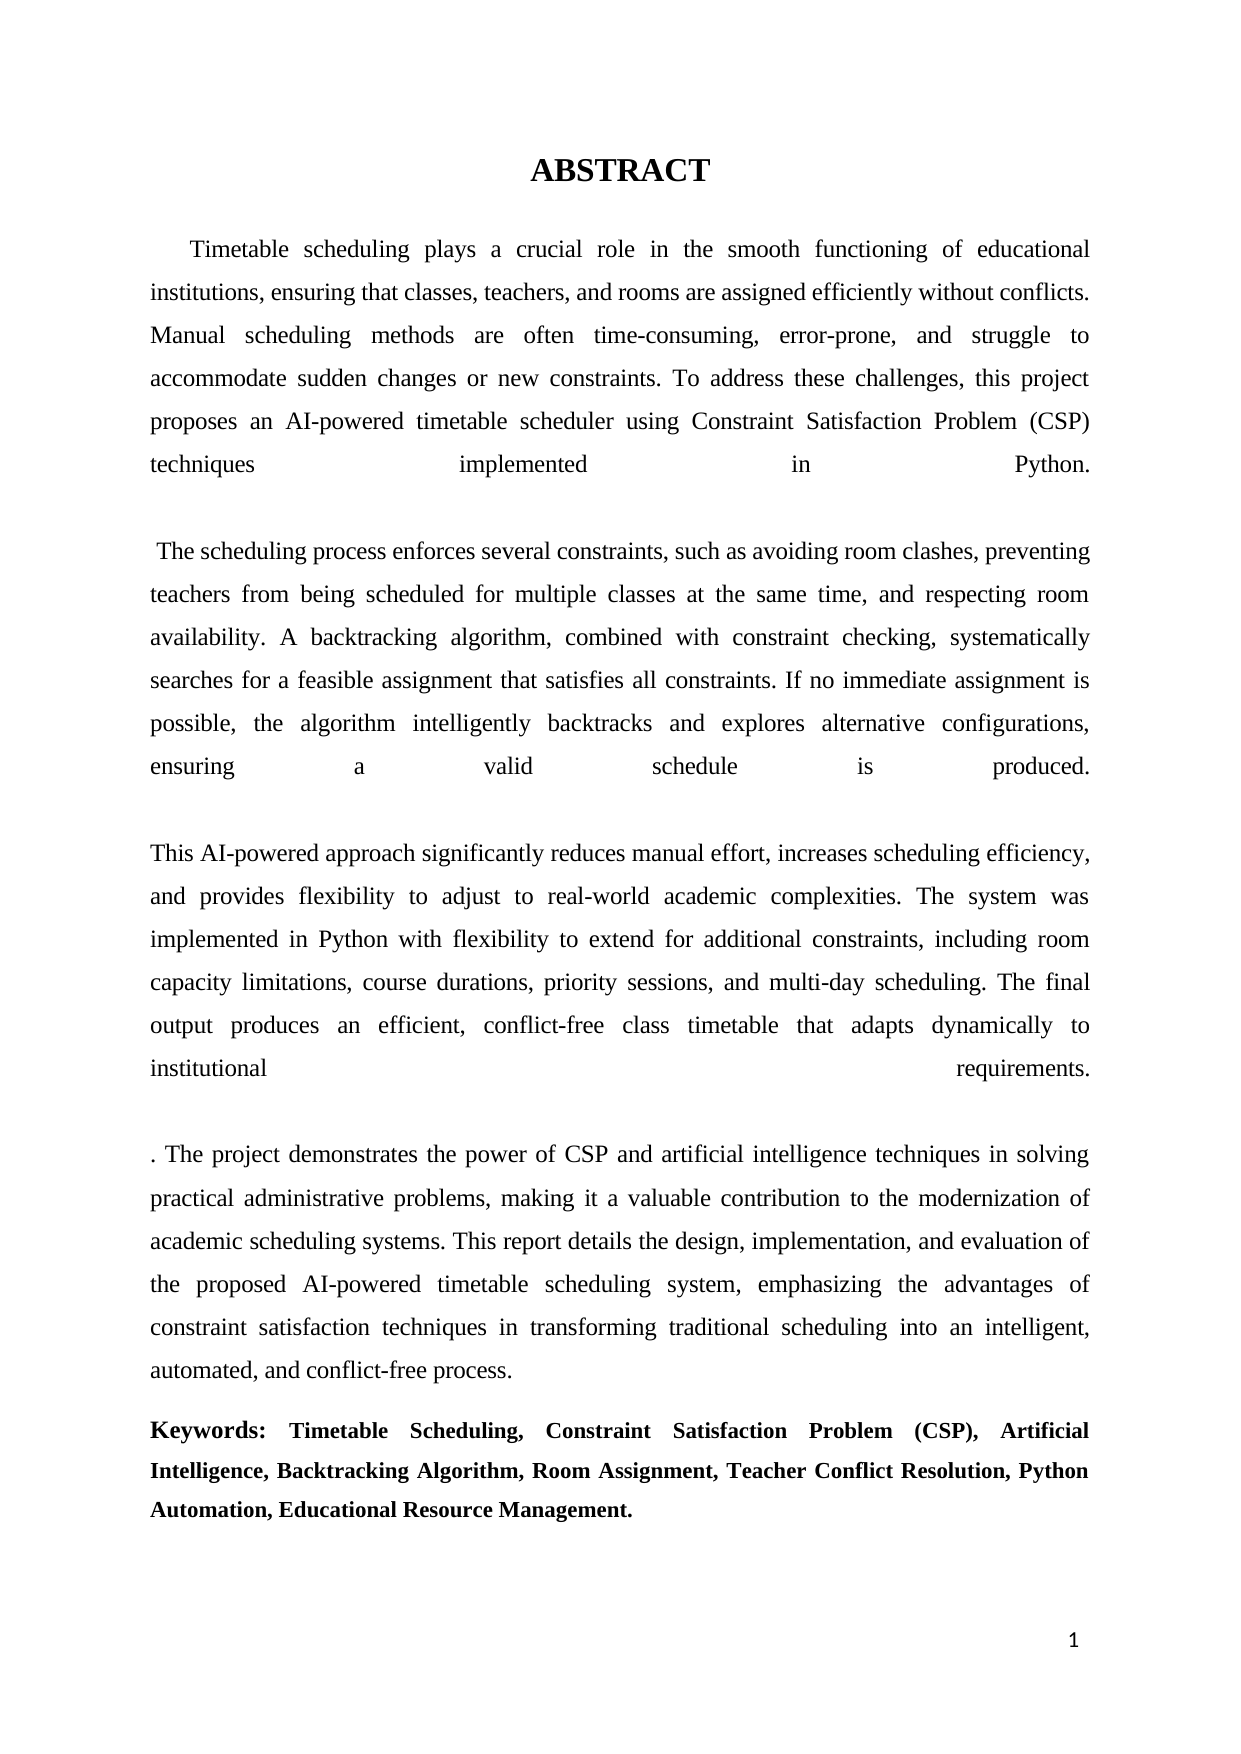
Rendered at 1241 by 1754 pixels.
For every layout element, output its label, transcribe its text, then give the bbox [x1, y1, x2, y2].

text Timetable scheduling plays a crucial role in the smooth functioning of educational institutions, ensuring that classes, teachers, and rooms are assigned efficiently without conflicts. Manual scheduling methods are often time-consuming, error-prone, and struggle to accommodate sudden changes or new constraints. To address these challenges, this project proposes an AI-powered timetable scheduler using Constraint Satisfaction Problem (CSP) techniques implemented in Python. The scheduling process enforces several constraints, such as avoiding room clashes, preventing teachers from being scheduled for multiple classes at the same time, and respecting room availability. A backtracking algorithm, combined with constraint checking, systematically searches for a feasible assignment that satisfies all constraints. If no immediate assignment is possible, the algorithm intelligently backtracks and explores alternative configurations, ensuring a valid schedule is produced. This AI-powered approach significantly reduces manual effort, increases scheduling efficiency, and provides flexibility to adjust to real-world academic complexities. The system was implemented in Python with flexibility to extend for additional constraints, including room capacity limitations, course durations, priority sessions, and multi-day scheduling. The final output produces an efficient, conflict-free class timetable that adapts dynamically to institutional requirements. . The project demonstrates the power of CSP and artificial intelligence techniques in solving practical administrative problems, making it a valuable contribution to the modernization of academic scheduling systems. This report details the design, implementation, and evaluation of the proposed AI-powered timetable scheduling system, emphasizing the advantages of constraint satisfaction techniques in transforming traditional scheduling into an intelligent, automated, and conflict-free process. [150, 234, 1090, 1384]
subtitle ABSTRACT [189, 150, 1051, 188]
text Keywords: Timetable Scheduling, Constraint Satisfaction Problem (CSP), Artificial Intelligence, Backtracking Algorithm, Room Assignment, Teacher Conflict Resolution, Python Automation, Educational Resource Management. [150, 1415, 1090, 1522]
